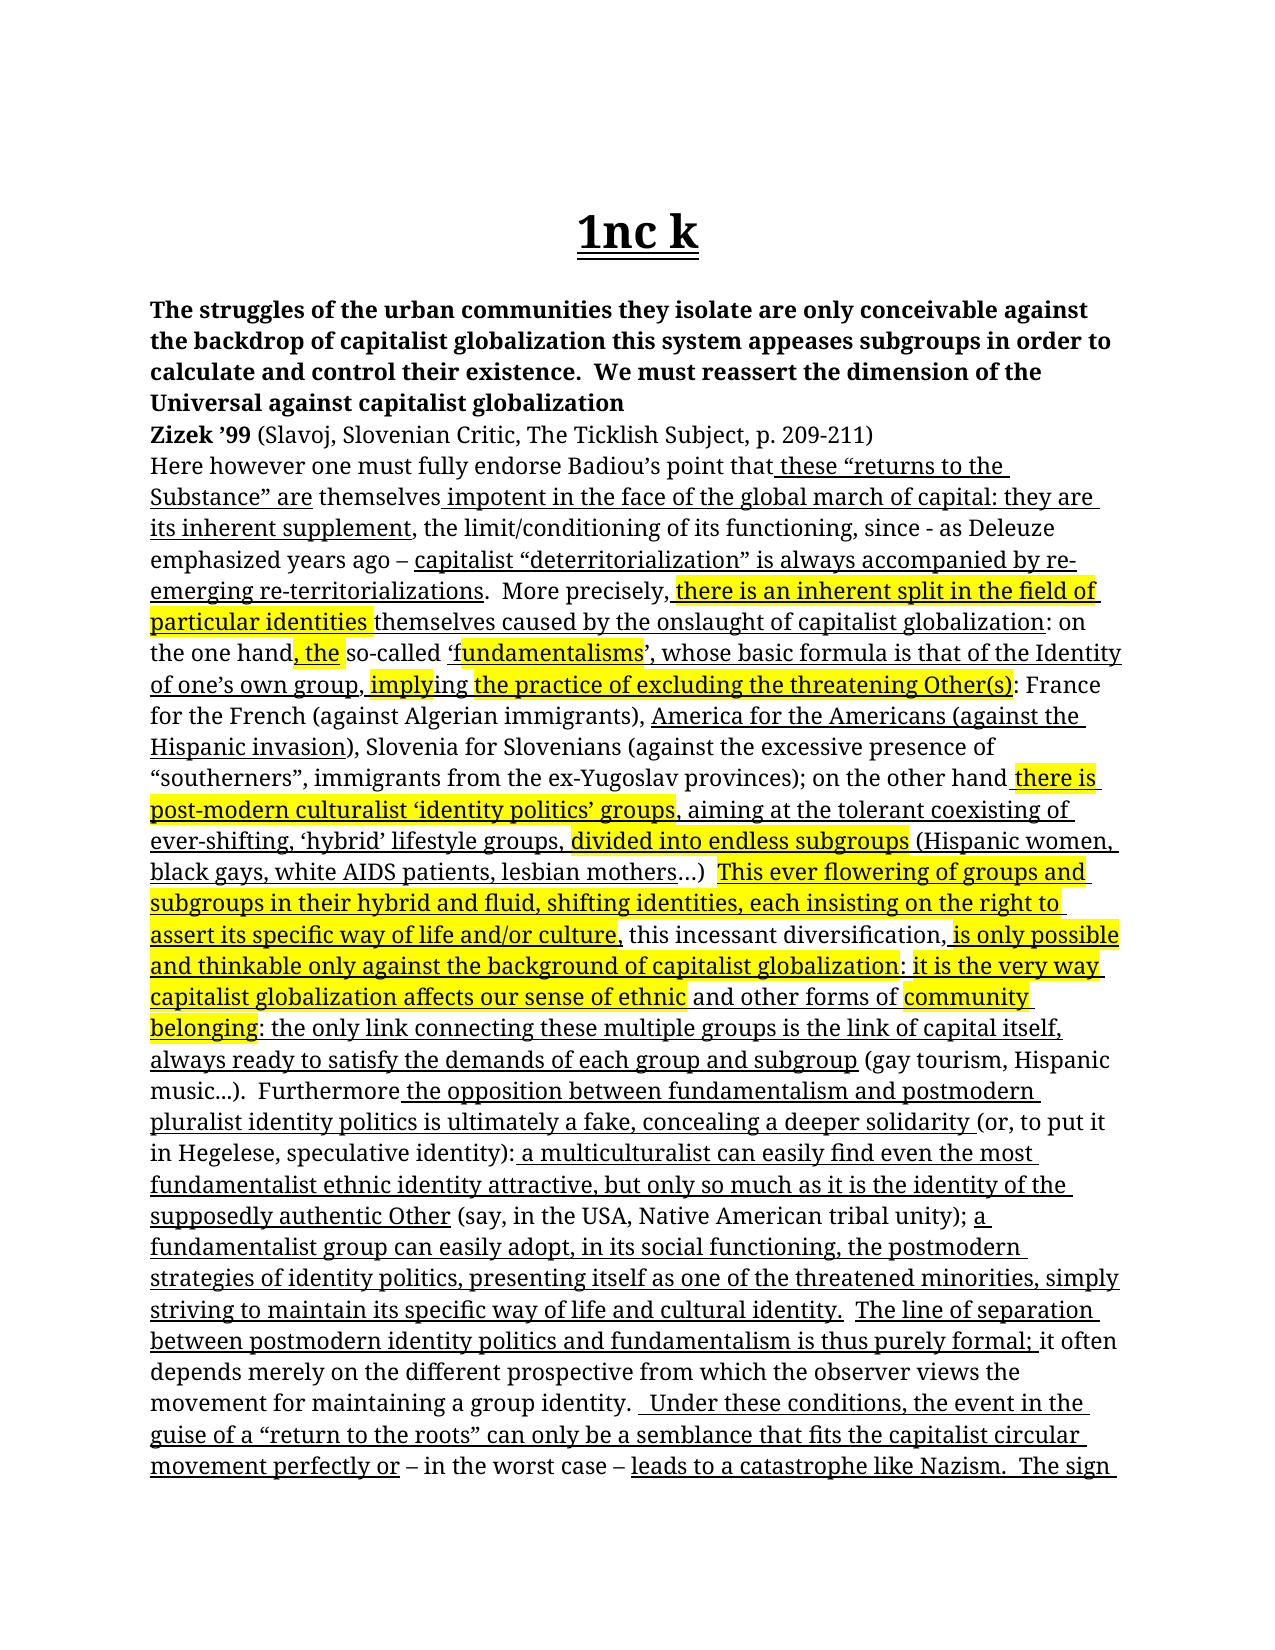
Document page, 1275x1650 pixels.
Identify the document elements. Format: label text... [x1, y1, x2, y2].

text The struggles of the urban communities they isolate are only conceivable against the backdrop of capitalist globalization this system appeases subgroups in order to calculate and control their existence. We must reassert the dimension of the Universal against capitalist globalization [150, 294, 1125, 419]
text Zizek ’99 (Slavoj, Slovenian Critic, The Ticklish Subject, p. 209-211) [150, 419, 1125, 450]
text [150, 450, 1125, 1481]
subtitle 1nc k [150, 200, 1125, 262]
